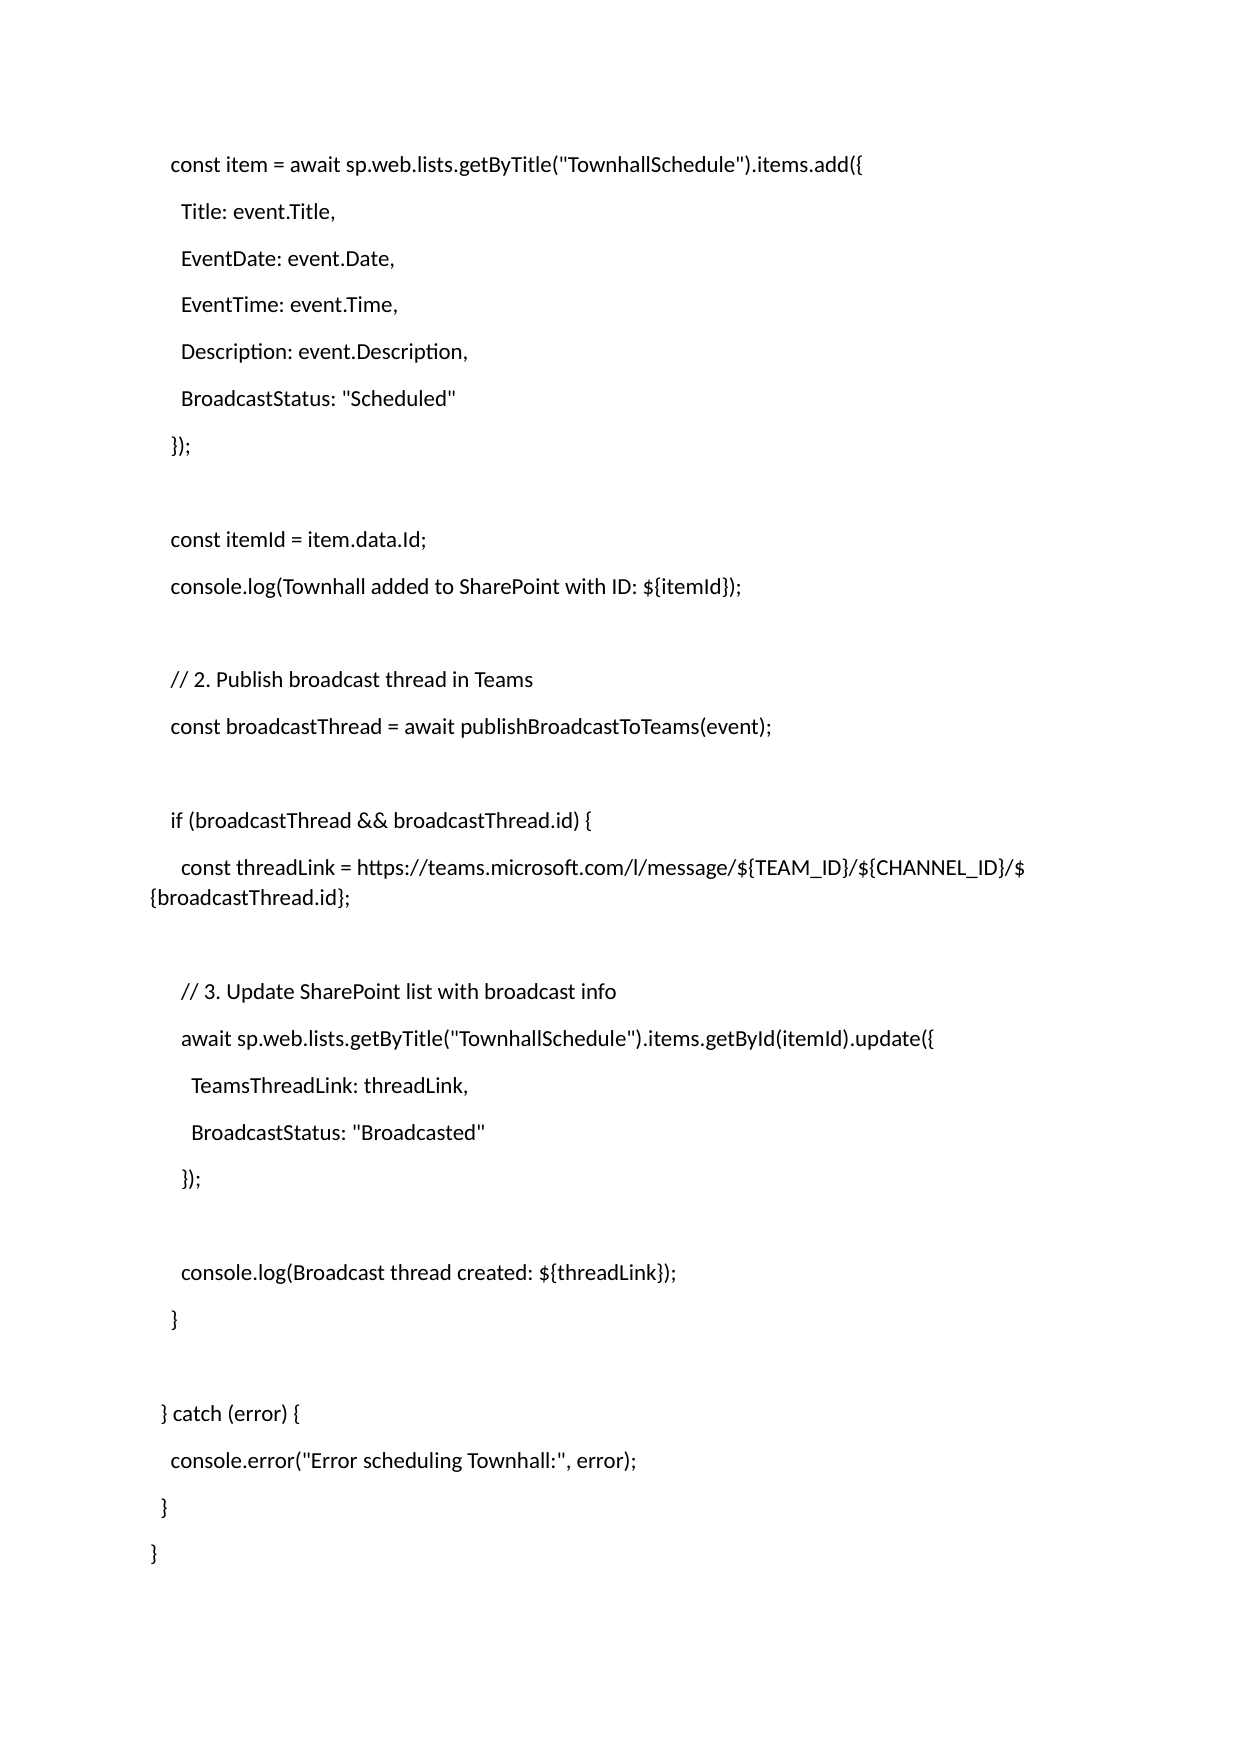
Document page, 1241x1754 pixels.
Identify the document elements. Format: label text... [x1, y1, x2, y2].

text } [150, 1305, 1090, 1333]
text Description: event.Description, [150, 337, 1090, 366]
text }); [150, 1164, 1090, 1193]
text if (broadcastThread && broadcastThread.id) { [150, 806, 1090, 834]
text const threadLink = https://teams.microsoft.com/l/message/${TEAM_ID}/${CHANNEL_ID}/${broadcastThread.id}; [150, 853, 1090, 911]
text BroadcastStatus: "Broadcasted" [150, 1118, 1090, 1146]
text Title: event.Title, [150, 197, 1090, 225]
text EventDate: event.Date, [150, 244, 1090, 272]
text const item = await sp.web.lists.getByTitle("TownhallSchedule").items.add({ [150, 150, 1090, 178]
text } catch (error) { [150, 1399, 1090, 1427]
text console.error("Error scheduling Townhall:", error); [150, 1446, 1090, 1474]
text const itemId = item.data.Id; [150, 525, 1090, 553]
text console.log(Townhall added to SharePoint with ID: ${itemId}); [150, 572, 1090, 600]
text await sp.web.lists.getByTitle("TownhallSchedule").items.getById(itemId).update({ [150, 1024, 1090, 1052]
text TeamsThreadLink: threadLink, [150, 1071, 1090, 1099]
text } [150, 1539, 1090, 1568]
text BroadcastStatus: "Scheduled" [150, 384, 1090, 412]
text EventTime: event.Time, [150, 291, 1090, 319]
text console.log(Broadcast thread created: ${threadLink}); [150, 1258, 1090, 1286]
text const broadcastThread = await publishBroadcastToTeams(event); [150, 712, 1090, 741]
text }); [150, 431, 1090, 459]
text } [150, 1493, 1090, 1521]
text // 2. Publish broadcast thread in Teams [150, 666, 1090, 694]
text // 3. Update SharePoint list with broadcast info [150, 977, 1090, 1005]
